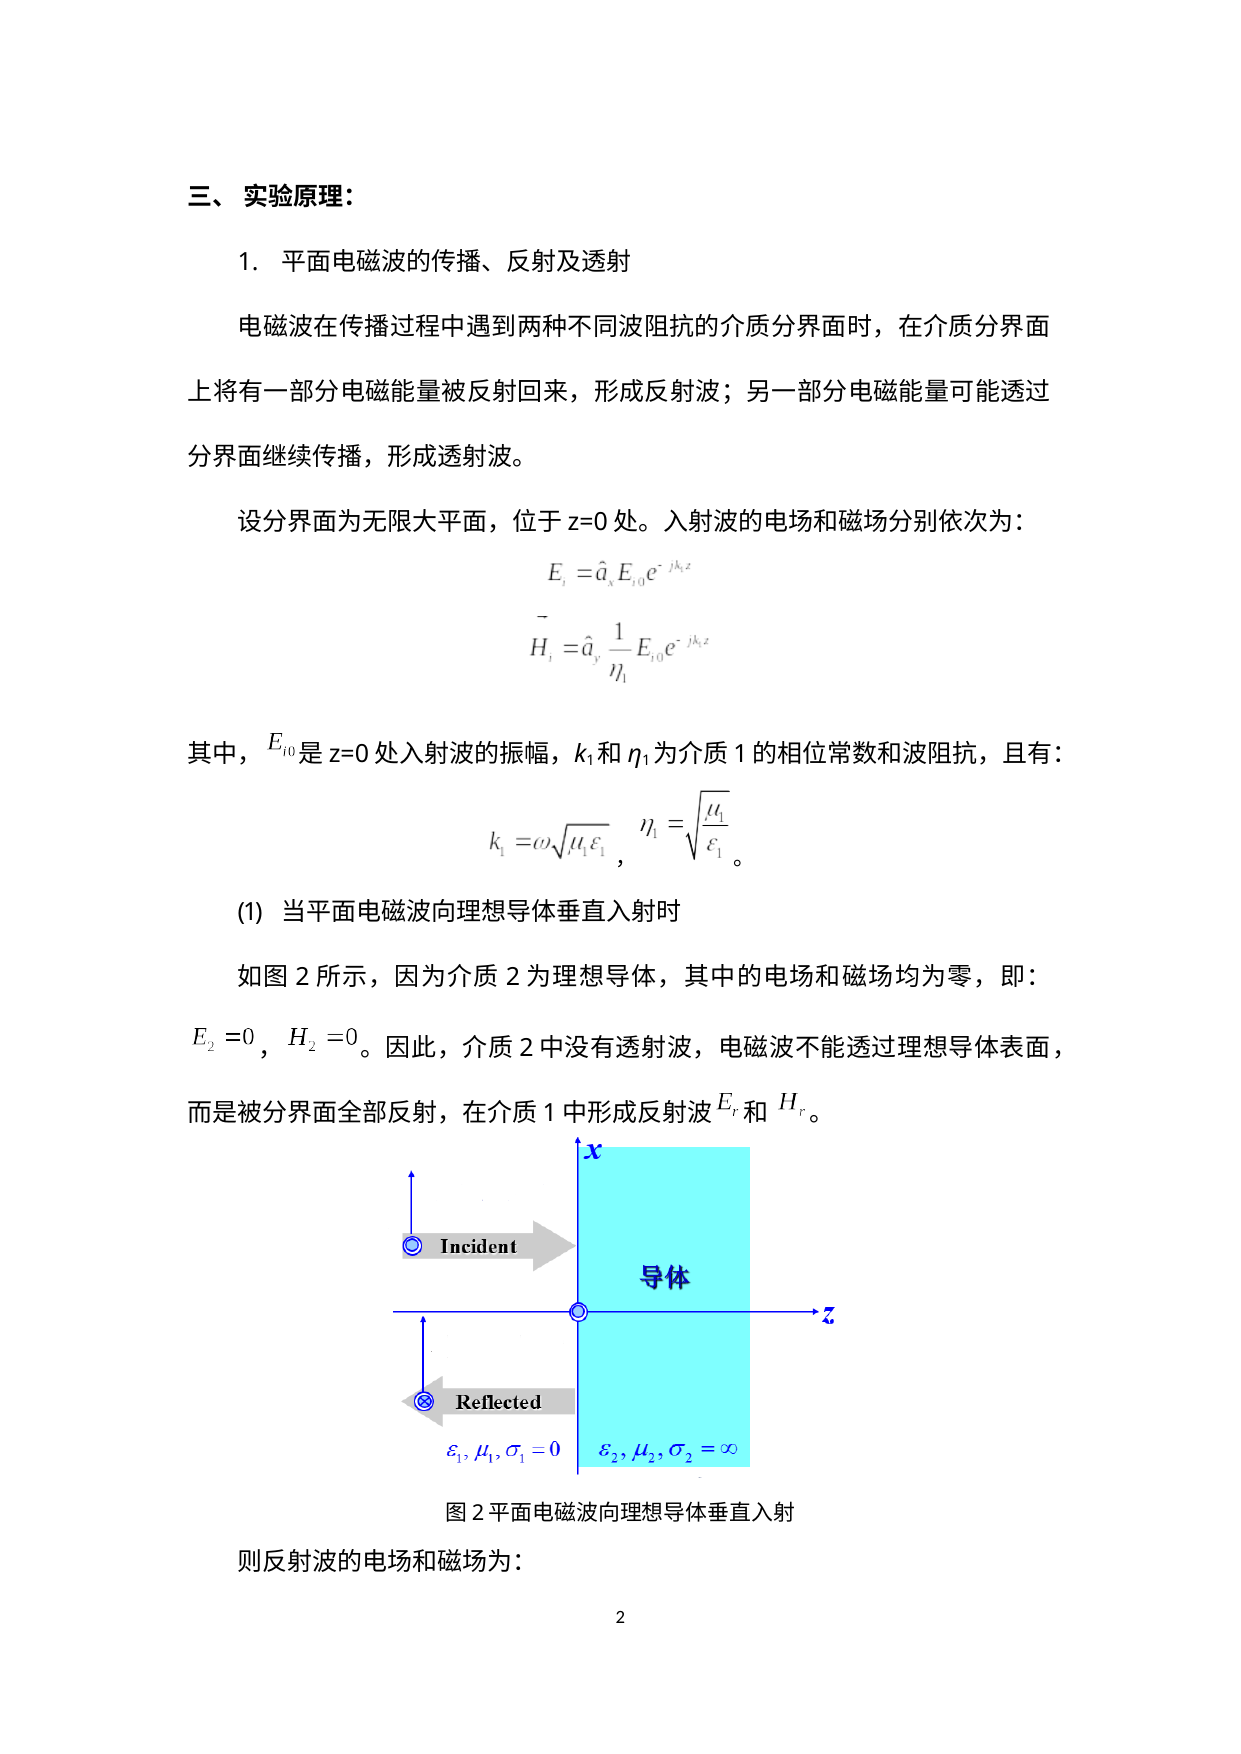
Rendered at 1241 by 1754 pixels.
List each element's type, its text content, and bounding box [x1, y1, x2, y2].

text 设分界面为无限大平面，位于z=0处。入射波的电场和磁场分别依次为： [187, 487, 1053, 552]
text 电磁波在传播过程中遇到两种不同波阻抗的介质分界面时，在介质分界面上将有一部分电磁能量被反射回来，形成反射波；另一部分电磁能量可能透过分界面继续传播，形成透射波。 [187, 292, 1053, 487]
text ，。 [187, 779, 1053, 877]
list 平面电磁波的传播、反射及透射 [237, 227, 1053, 292]
text 如图2所示，因为介质2为理想导体，其中的电场和磁场均为零，即：，。因此，介质2中没有透射波，电磁波不能透过理想导体表面，而是被分界面全部反射，在介质1中形成反射波和 。 [187, 942, 1053, 1137]
list 当平面电磁波向理想导体垂直入射时 [237, 877, 1053, 942]
text 则反射波的电场和磁场为： [237, 1527, 1053, 1592]
list 实验原理： [187, 162, 1053, 227]
text 其中，是z=0处入射波的振幅，k1和η1为介质1的相位常数和波阻抗，且有： [187, 714, 1053, 779]
picture [388, 1137, 852, 1478]
text 图2平面电磁波向理想导体垂直入射 [187, 1494, 1053, 1527]
